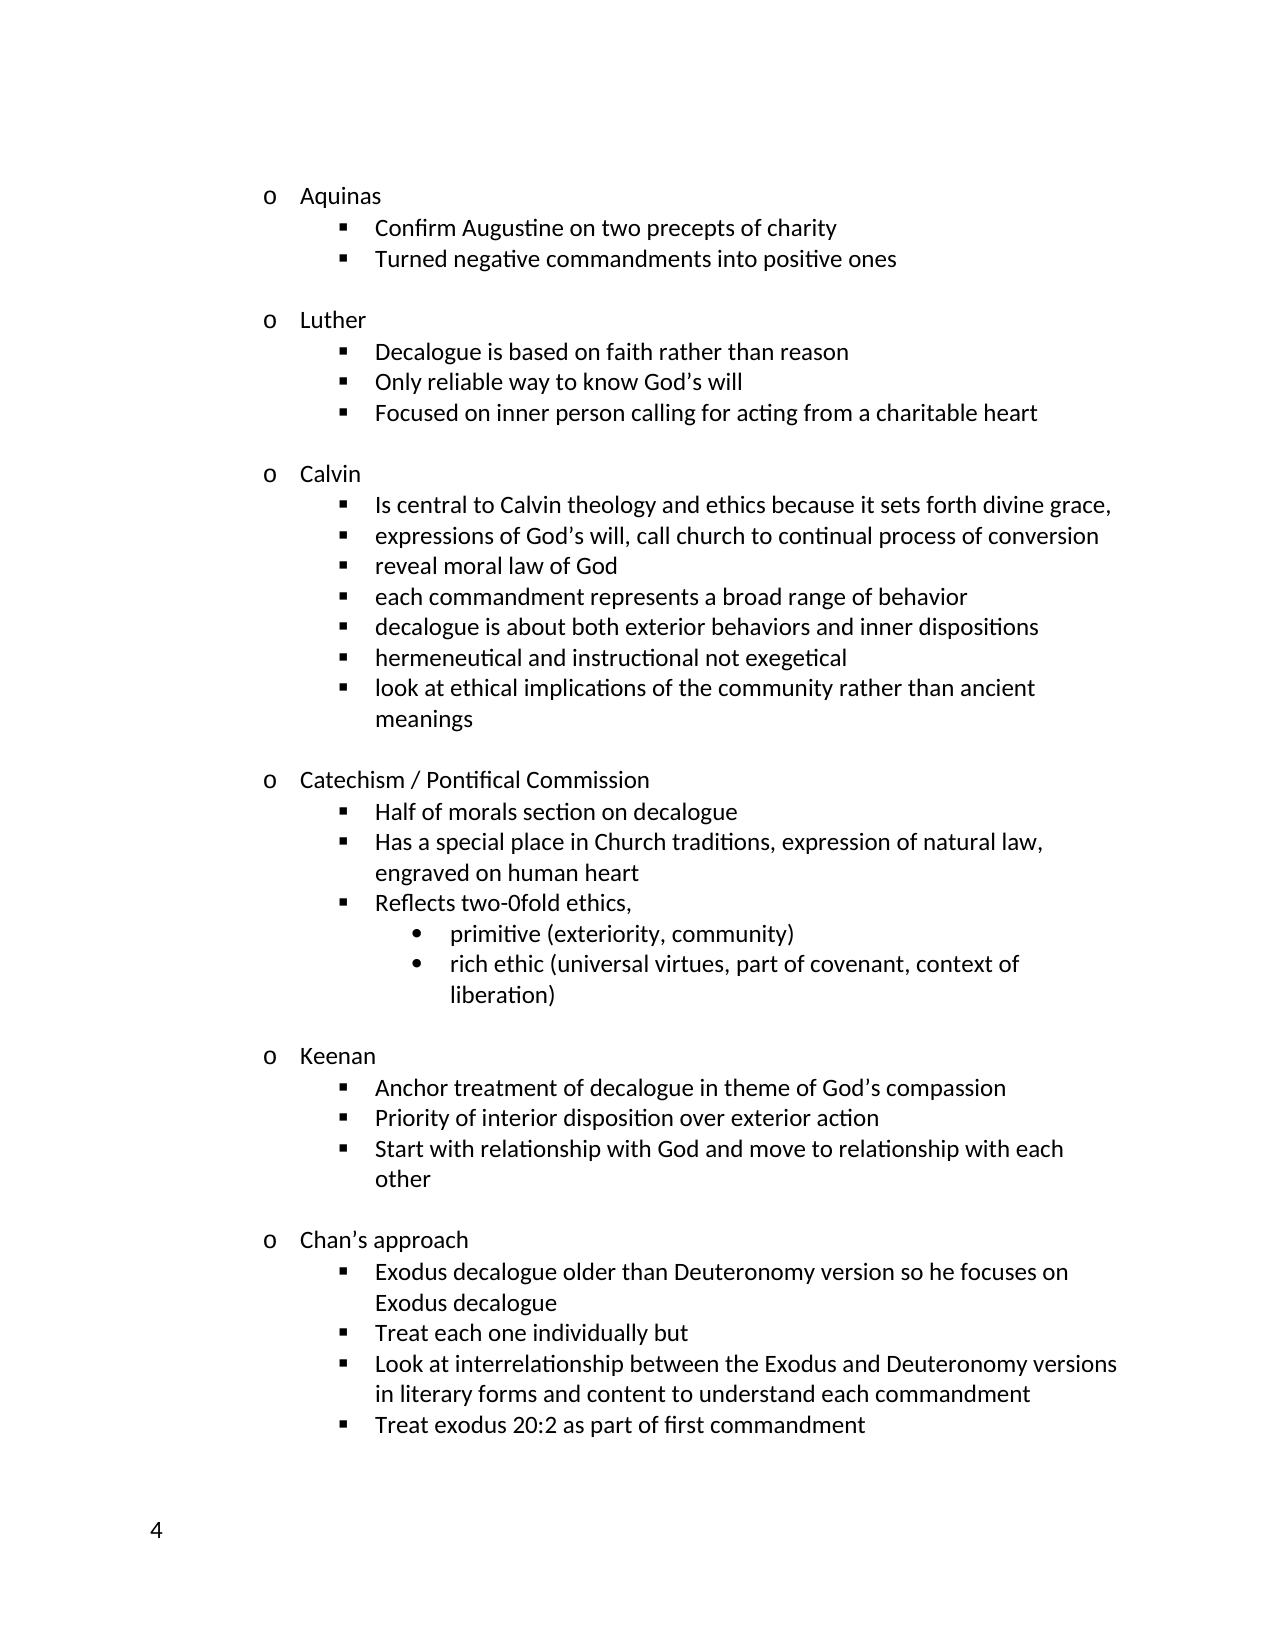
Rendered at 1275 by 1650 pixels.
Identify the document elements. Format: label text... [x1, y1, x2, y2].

list hermeneutical and instructional not exegetical [337, 642, 1125, 673]
list Confirm Augustine on two precepts of charity [337, 212, 1125, 243]
list Calvin [262, 458, 1125, 489]
list Start with relationship with God and move to relationship with each other [337, 1133, 1125, 1194]
list decalogue is about both exterior behaviors and inner dispositions [337, 612, 1125, 642]
list reveal moral law of God [337, 551, 1125, 581]
list Half of morals section on decalogue [337, 796, 1125, 826]
list Chan’s approach [262, 1224, 1125, 1256]
list look at ethical implications of the community rather than ancient meanings [337, 673, 1125, 734]
list Has a special place in Church traditions, expression of natural law, engraved on human heart [337, 826, 1125, 887]
list Reflects two-0fold ethics, [337, 887, 1125, 918]
list Anchor treatment of decalogue in theme of God’s compassion [337, 1072, 1125, 1102]
list primitive (exteriority, community) [412, 918, 1125, 948]
list Catechism / Pontifical Commission [262, 764, 1125, 796]
list Treat each one individually but [337, 1317, 1125, 1348]
list Decalogue is based on faith rather than reason [337, 336, 1125, 366]
list Priority of interior disposition over exterior action [337, 1102, 1125, 1133]
list rich ethic (universal virtues, part of covenant, context of liberation) [412, 948, 1125, 1009]
list Focused on inner person calling for acting from a charitable heart [337, 397, 1125, 427]
list Luther [262, 304, 1125, 336]
list Is central to Calvin theology and ethics because it sets forth divine grace, [337, 489, 1125, 520]
list Only reliable way to know God’s will [337, 366, 1125, 397]
list expressions of God’s will, call church to continual process of conversion [337, 520, 1125, 551]
list Turned negative commandments into positive ones [337, 243, 1125, 273]
list Look at interrelationship between the Exodus and Deuteronomy versions in literary forms and content to understand each commandment [337, 1348, 1125, 1409]
list Aquinas [262, 181, 1125, 212]
list Exodus decalogue older than Deuteronomy version so he focuses on Exodus decalogue [337, 1256, 1125, 1317]
list each commandment represents a broad range of behavior [337, 581, 1125, 612]
list Treat exodus 20:2 as part of first commandment [337, 1409, 1125, 1439]
list Keenan [262, 1040, 1125, 1072]
